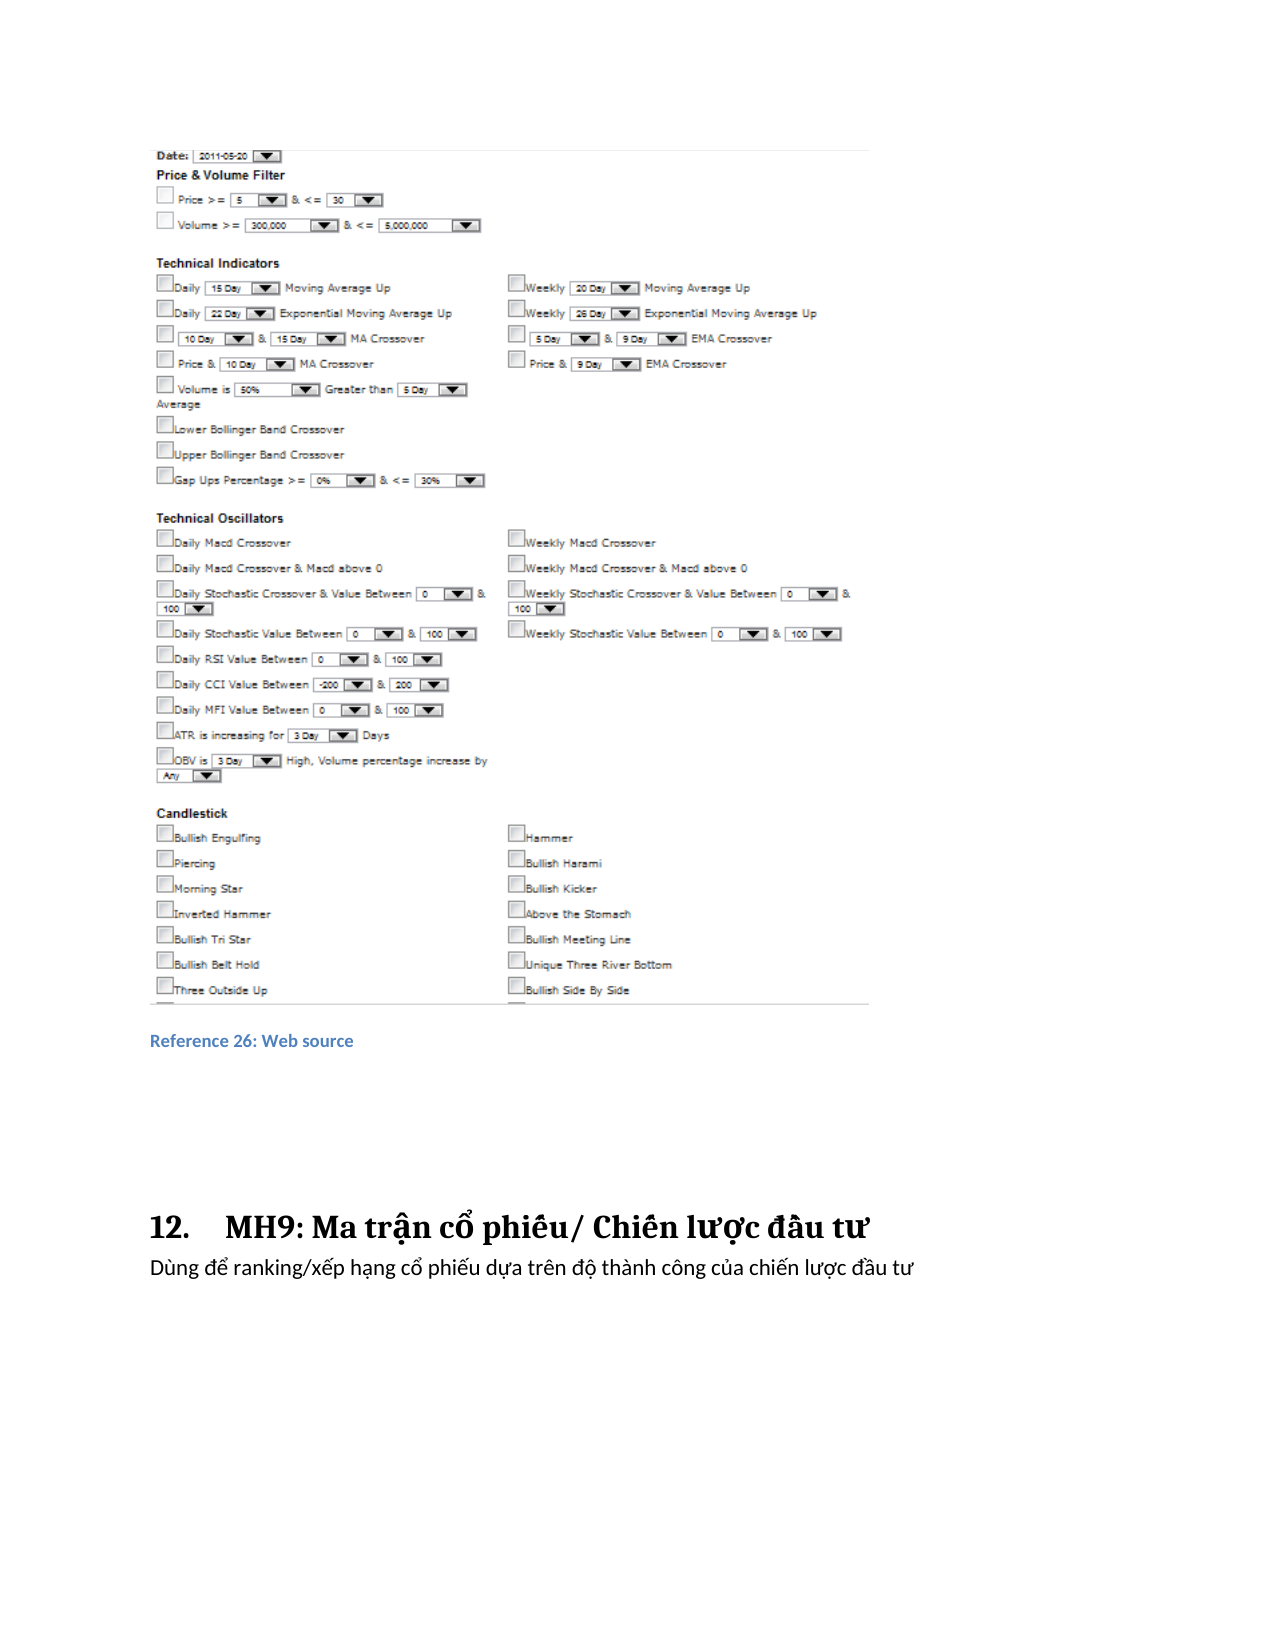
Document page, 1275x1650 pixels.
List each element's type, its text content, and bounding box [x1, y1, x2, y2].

subtitle MH9: Ma trận cổ phiếu/ Chiến lược đầu tư [150, 1209, 1125, 1247]
text Dùng để ranking/xếp hạng cổ phiếu dựa trên độ thành công của chiến lược đầu tư [150, 1253, 1125, 1281]
picture [150, 150, 869, 1005]
